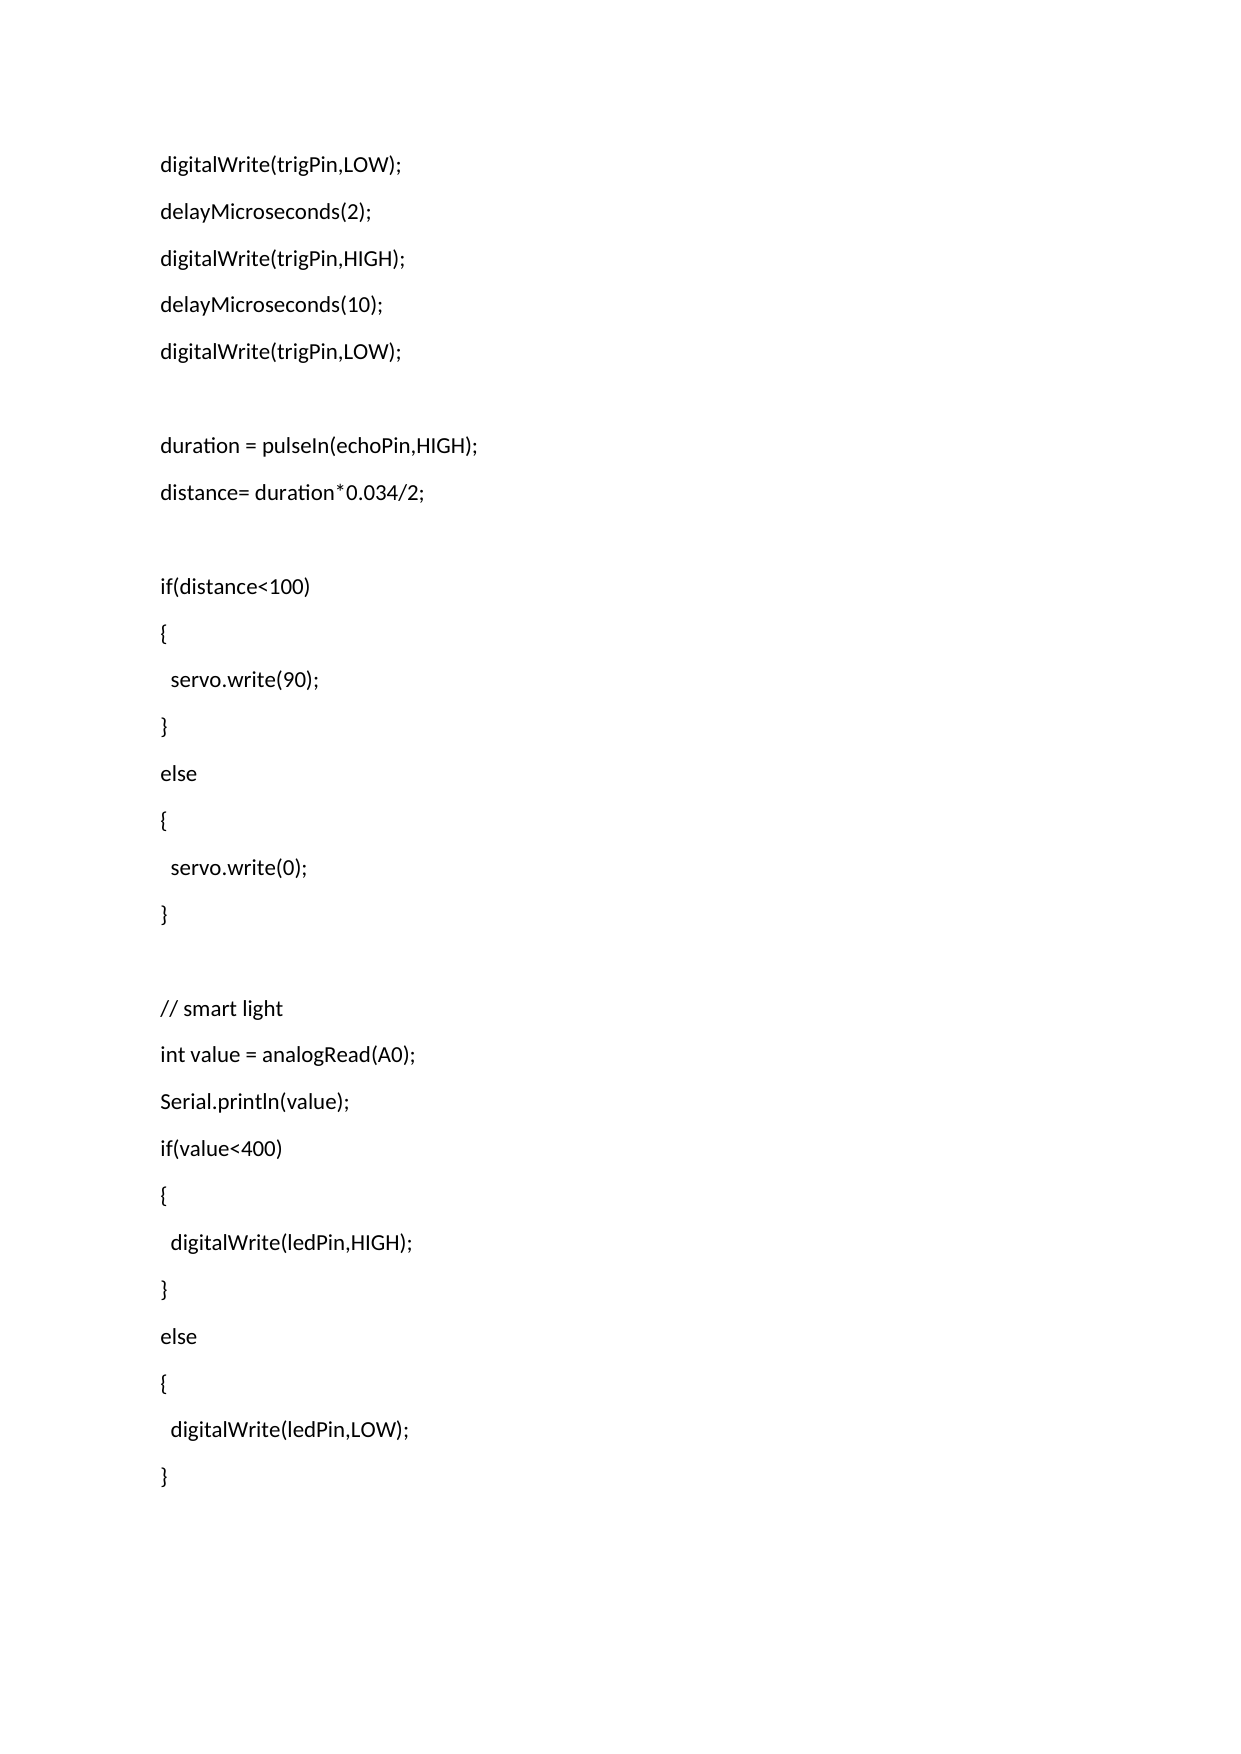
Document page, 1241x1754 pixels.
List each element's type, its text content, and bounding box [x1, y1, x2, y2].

text distance= duration*0.034/2; [150, 478, 1090, 506]
text else [150, 1322, 1090, 1350]
text Serial.println(value); [150, 1087, 1090, 1116]
text int value = analogRead(A0); [150, 1041, 1090, 1069]
text digitalWrite(trigPin,LOW); [150, 337, 1090, 366]
text } [150, 1462, 1090, 1491]
text servo.write(0); [150, 853, 1090, 881]
text { [150, 806, 1090, 834]
text if(distance<100) [150, 572, 1090, 600]
text digitalWrite(ledPin,LOW); [150, 1416, 1090, 1444]
text if(value<400) [150, 1134, 1090, 1162]
text delayMicroseconds(10); [150, 291, 1090, 319]
text { [150, 1181, 1090, 1209]
text digitalWrite(ledPin,HIGH); [150, 1228, 1090, 1256]
text } [150, 712, 1090, 741]
text digitalWrite(trigPin,LOW); [150, 150, 1090, 178]
text digitalWrite(trigPin,HIGH); [150, 244, 1090, 272]
text servo.write(90); [150, 666, 1090, 694]
text } [150, 900, 1090, 928]
text // smart light [150, 994, 1090, 1022]
text else [150, 759, 1090, 787]
text } [150, 1275, 1090, 1303]
text delayMicroseconds(2); [150, 197, 1090, 225]
text duration = pulseIn(echoPin,HIGH); [150, 431, 1090, 459]
text { [150, 619, 1090, 647]
text { [150, 1369, 1090, 1397]
